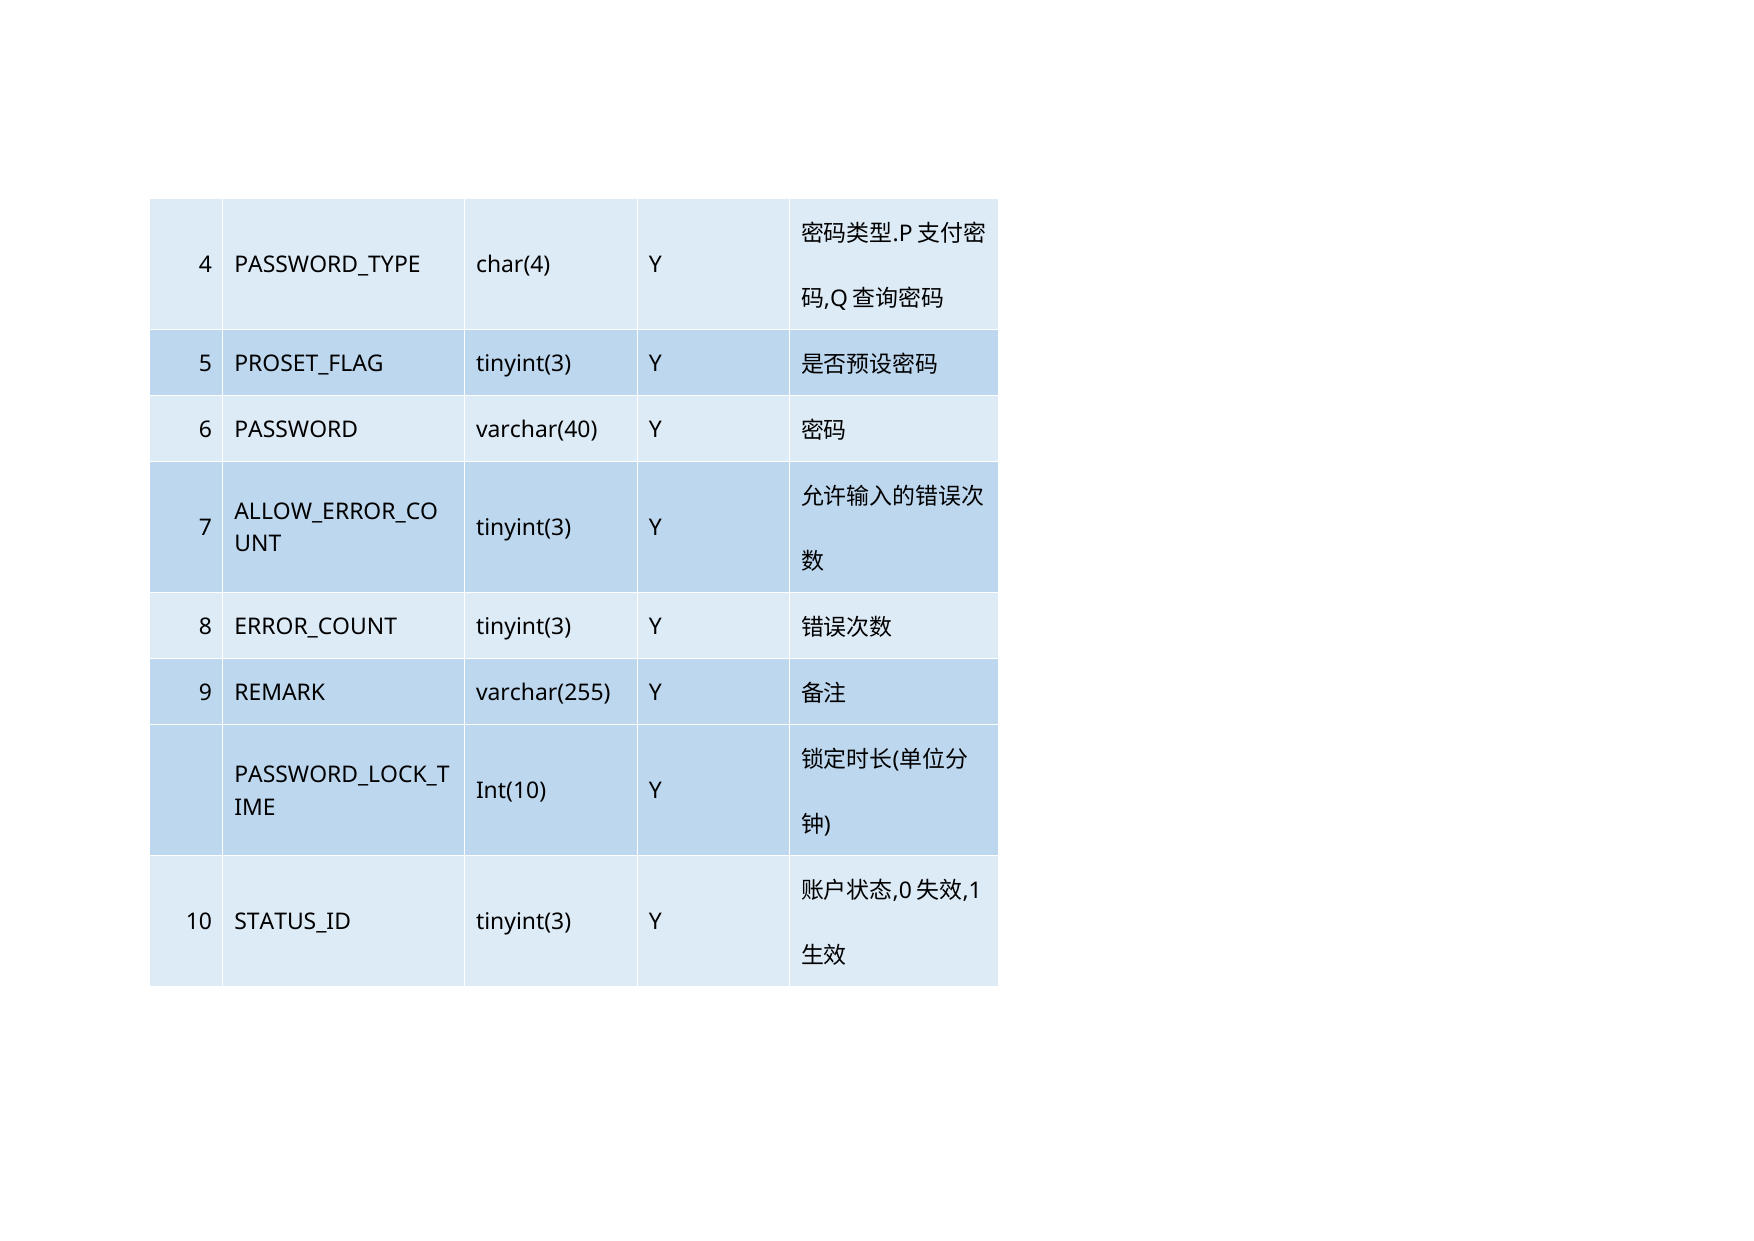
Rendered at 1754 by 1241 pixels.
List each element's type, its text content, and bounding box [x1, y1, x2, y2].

table_cell PASSWORD_TYPE [223, 199, 464, 329]
table_cell Y [638, 330, 789, 395]
table_cell Int(10) [465, 725, 637, 855]
table_cell PASSWORD_LOCK_TIME [223, 725, 464, 855]
table_cell ALLOW_ERROR_COUNT [223, 462, 464, 592]
table_cell REMARK [223, 659, 464, 724]
table_cell 账户状态,0失效,1生效 [790, 856, 998, 986]
table_cell Y [638, 396, 789, 461]
table_cell Y [638, 659, 789, 724]
table_cell STATUS_ID [223, 856, 464, 986]
table_cell Y [638, 462, 789, 592]
table_cell 6 [150, 396, 222, 461]
table_cell 8 [150, 593, 222, 658]
table_cell varchar(40) [465, 396, 637, 461]
table_cell PROSET_FLAG [223, 330, 464, 395]
table_cell tinyint(3) [465, 593, 637, 658]
table_cell tinyint(3) [465, 856, 637, 986]
table_cell 是否预设密码 [790, 330, 998, 395]
table_cell varchar(255) [465, 659, 637, 724]
table_cell 9 [150, 659, 222, 724]
table_cell 5 [150, 330, 222, 395]
table_cell 错误次数 [790, 593, 998, 658]
table_cell 4 [150, 199, 222, 329]
table_cell 密码 [790, 396, 998, 461]
table_cell tinyint(3) [465, 462, 637, 592]
table_cell Y [638, 593, 789, 658]
table_cell 10 [150, 856, 222, 986]
table_cell 允许输入的错误次数 [790, 462, 998, 592]
table_cell 密码类型.P支付密码,Q查询密码 [790, 199, 998, 329]
table_cell Y [638, 856, 789, 986]
table_cell char(4) [465, 199, 637, 329]
table_cell Y [638, 725, 789, 855]
table_cell PASSWORD [223, 396, 464, 461]
table_cell 备注 [790, 659, 998, 724]
table_cell [150, 725, 222, 855]
table_cell 锁定时长(单位分钟) [790, 725, 998, 855]
table_cell tinyint(3) [465, 330, 637, 395]
table_cell ERROR_COUNT [223, 593, 464, 658]
table_cell Y [638, 199, 789, 329]
table_cell 7 [150, 462, 222, 592]
